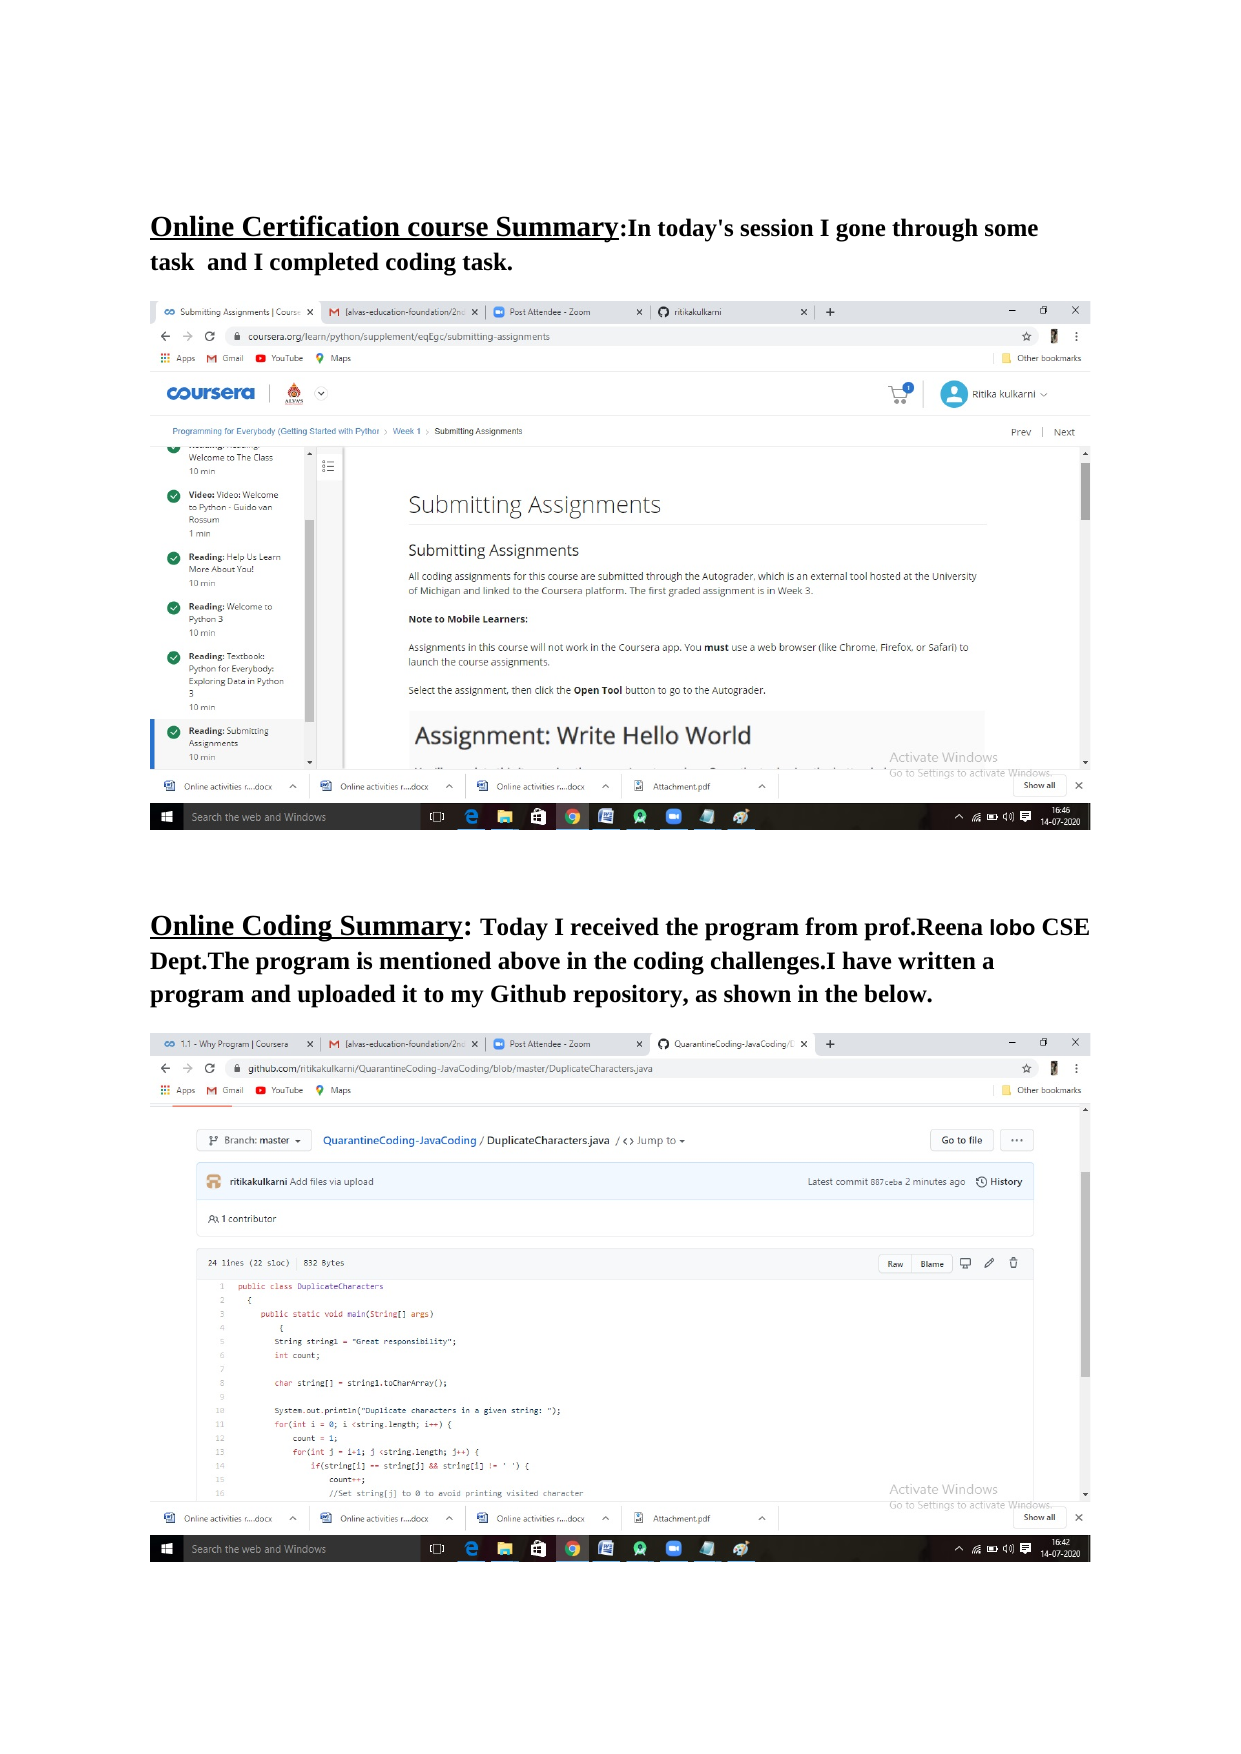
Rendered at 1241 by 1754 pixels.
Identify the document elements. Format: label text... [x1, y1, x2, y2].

picture [150, 1033, 1091, 1562]
picture [150, 301, 1091, 830]
text Online Certification course Summary:In today's session I gone through some task and I completed coding task. [150, 209, 1090, 276]
text Online Coding Summary: Today I received the program from prof.Reena lobo CSE Dept.The program is mentioned above in the coding challenges.I have written a program and uploaded it to my Github repository, as shown in the below. [150, 908, 1090, 1008]
